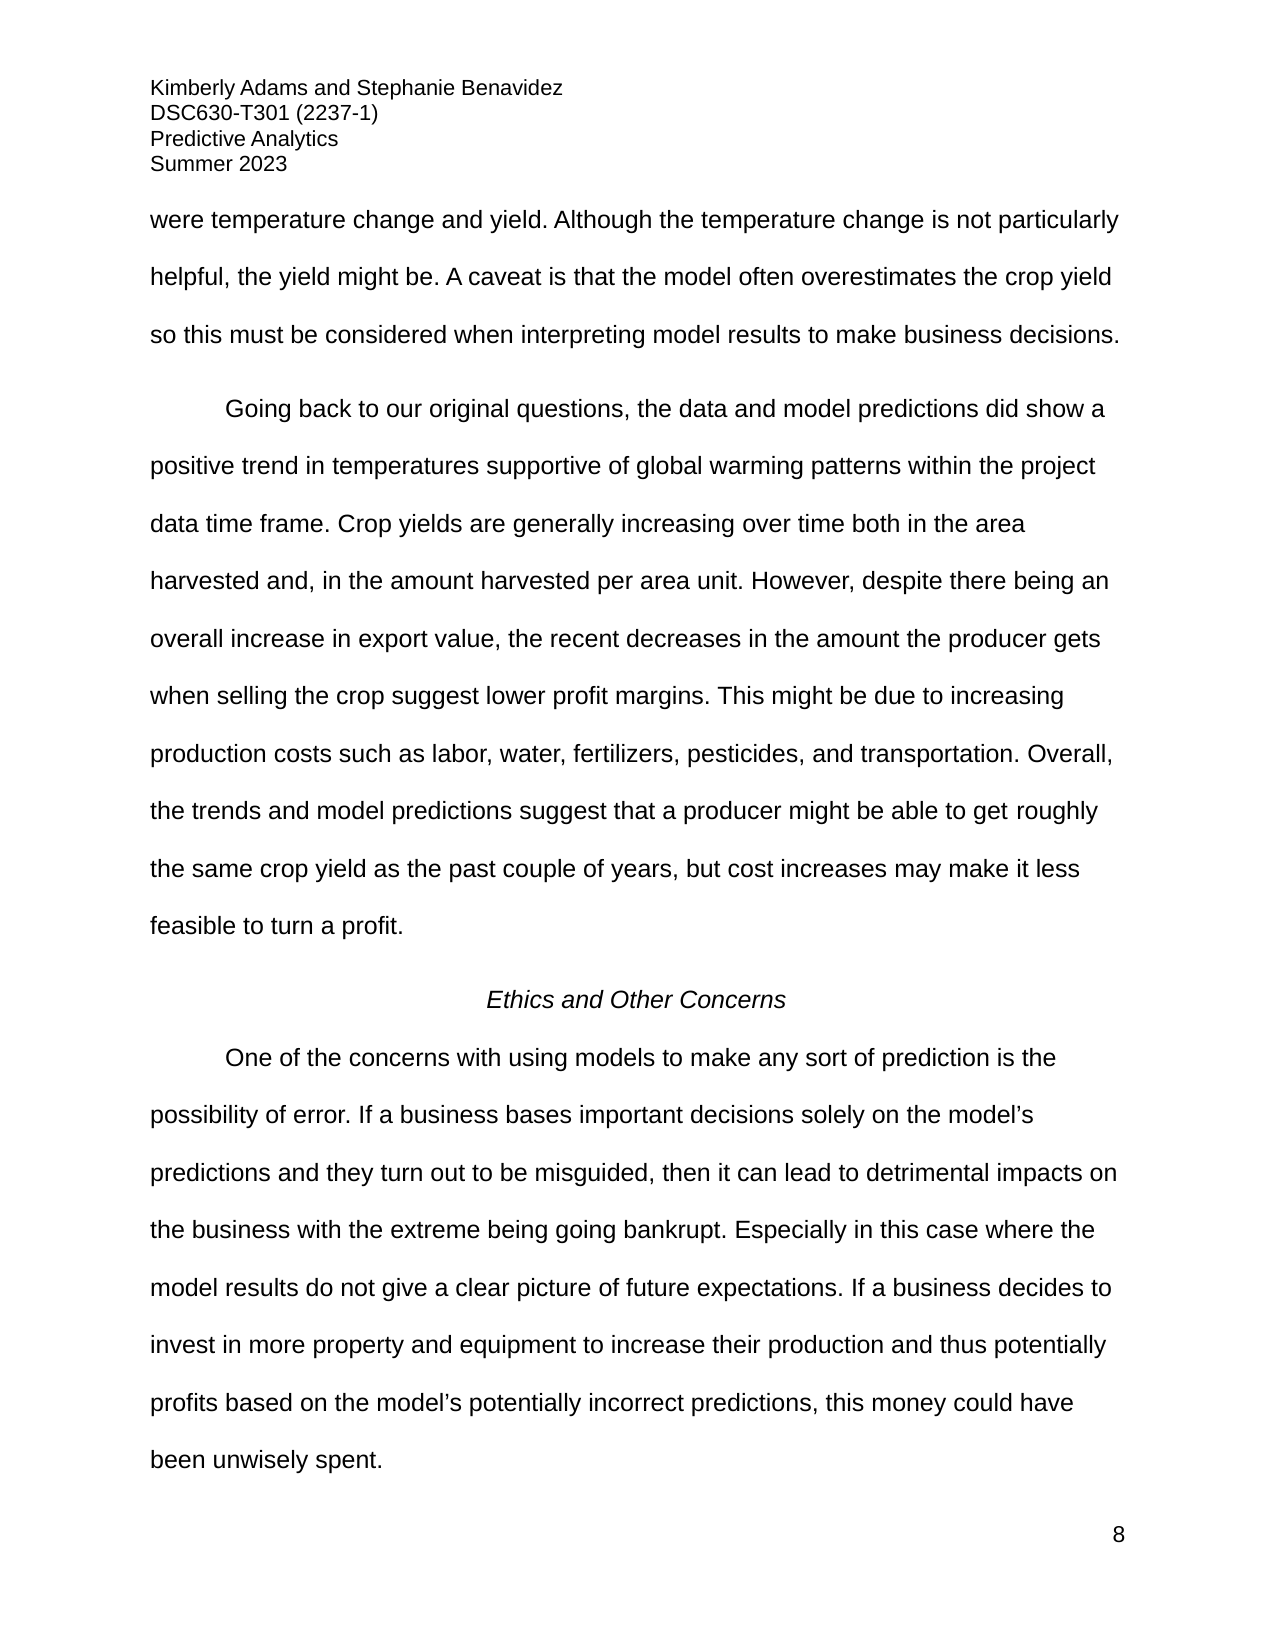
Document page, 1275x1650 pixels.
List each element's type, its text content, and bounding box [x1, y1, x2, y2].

text Going back to our original questions, the data and model predictions did show a positive trend in temperatures supportive of global warming patterns within the project data time frame. Crop yields are generally increasing over time both in the area harvested and, in the amount harvested per area unit. However, despite there being an overall increase in export value, the recent decreases in the amount the producer gets when selling the crop suggest lower profit margins. This might be due to increasing production costs such as labor, water, fertilizers, pesticides, and transportation. Overall, the trends and model predictions suggest that a producer might be able to get roughly the same crop yield as the past couple of years, but cost increases may make it less feasible to turn a profit. [150, 394, 1125, 940]
text One of the concerns with using models to make any sort of prediction is the possibility of error. If a business bases important decisions solely on the model’s predictions and they turn out to be misguided, then it can lead to detrimental impacts on the business with the extreme being going bankrupt. Especially in this case where the model results do not give a clear picture of future expectations. If a business decides to invest in more property and equipment to increase their production and thus potentially profits based on the model’s potentially incorrect predictions, this money could have been unwisely spent. [150, 1043, 1125, 1474]
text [150, 204, 1125, 348]
text Ethics and Other Concerns [150, 985, 1125, 1014]
